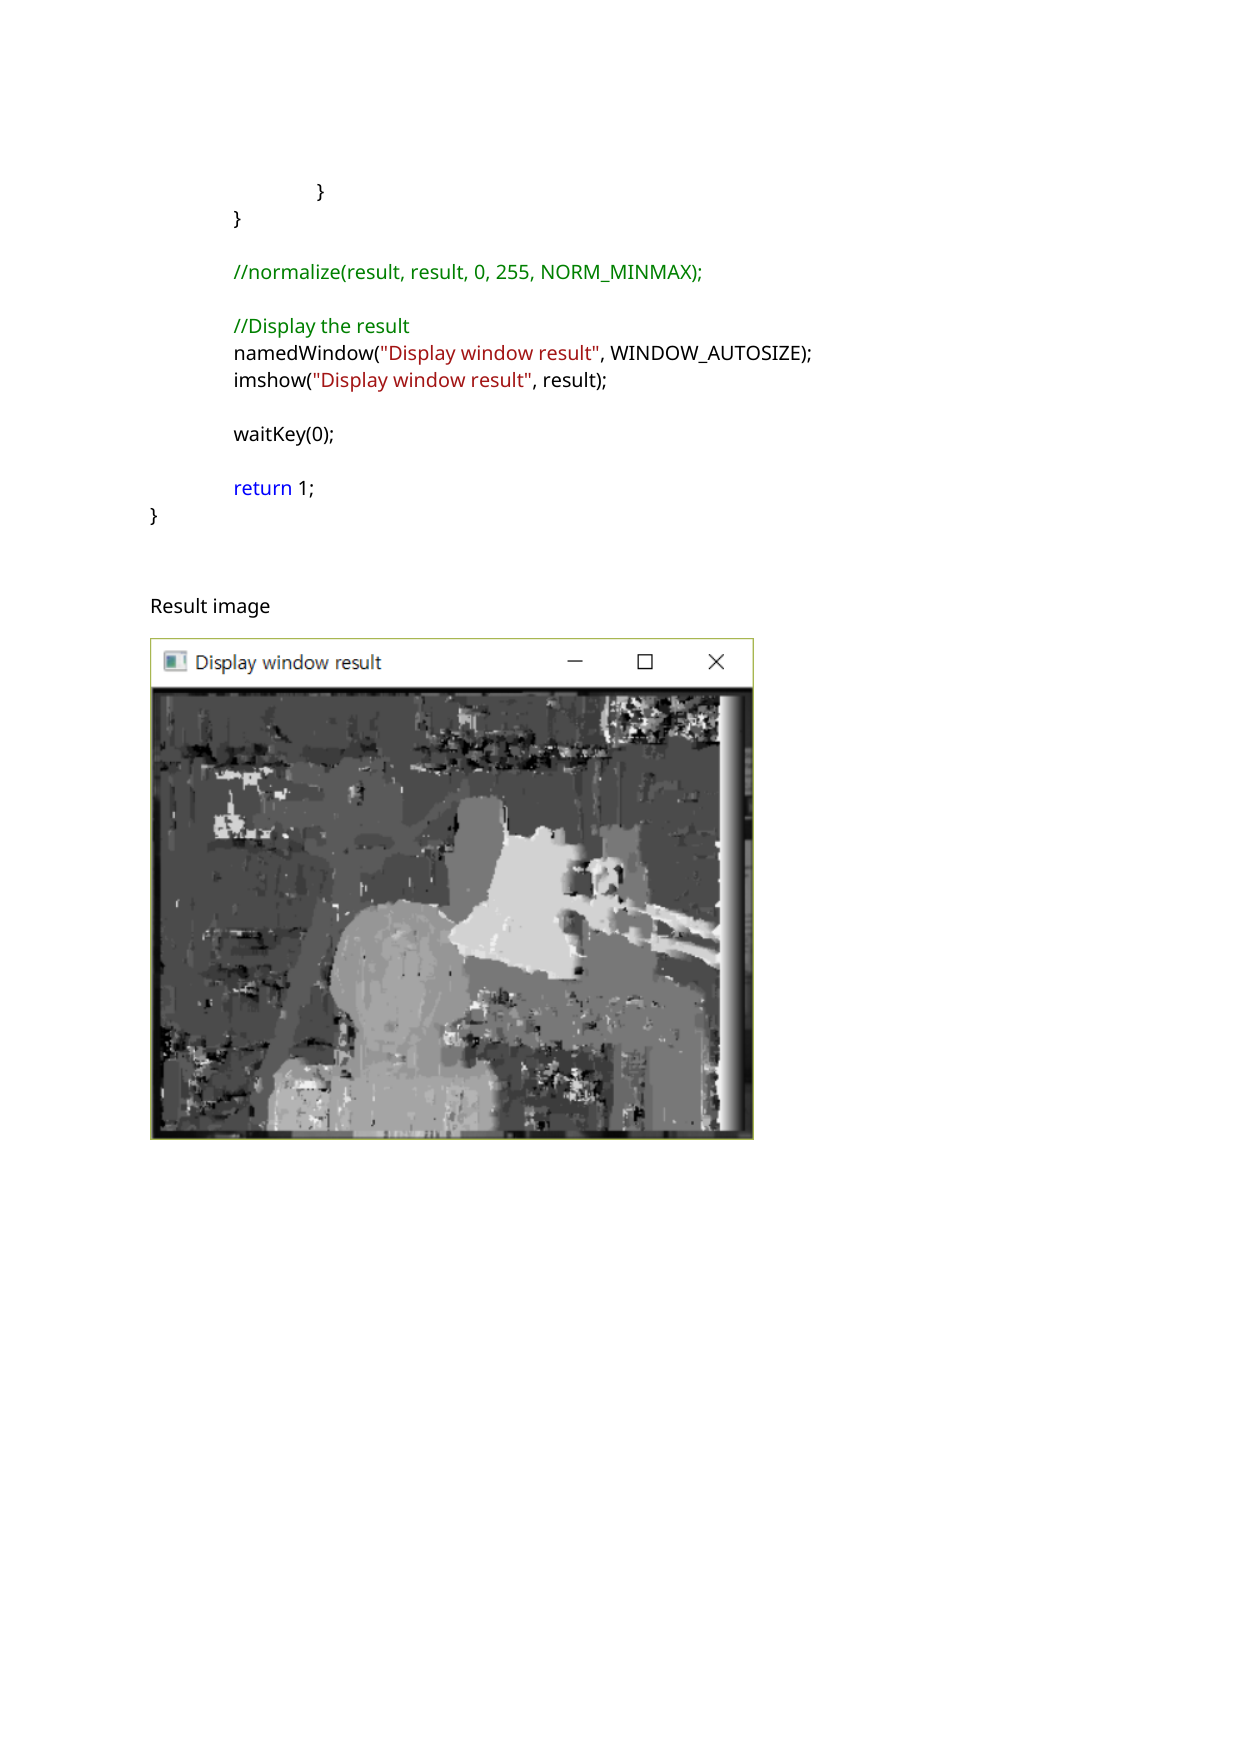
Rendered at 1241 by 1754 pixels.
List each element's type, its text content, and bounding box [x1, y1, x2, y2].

text } [150, 177, 1090, 204]
text Result image [150, 592, 1090, 619]
text //Display the result [150, 312, 1090, 339]
text //normalize(result, result, 0, 255, NORM_MINMAX); [150, 258, 1090, 285]
text imshow("Display window result", result); [150, 366, 1090, 393]
text waitKey(0); [150, 420, 1090, 447]
text } [150, 501, 1090, 528]
text namedWindow("Display window result", WINDOW_AUTOSIZE); [150, 339, 1090, 366]
text } [150, 204, 1090, 231]
text return 1; [150, 474, 1090, 501]
picture [150, 638, 754, 1140]
